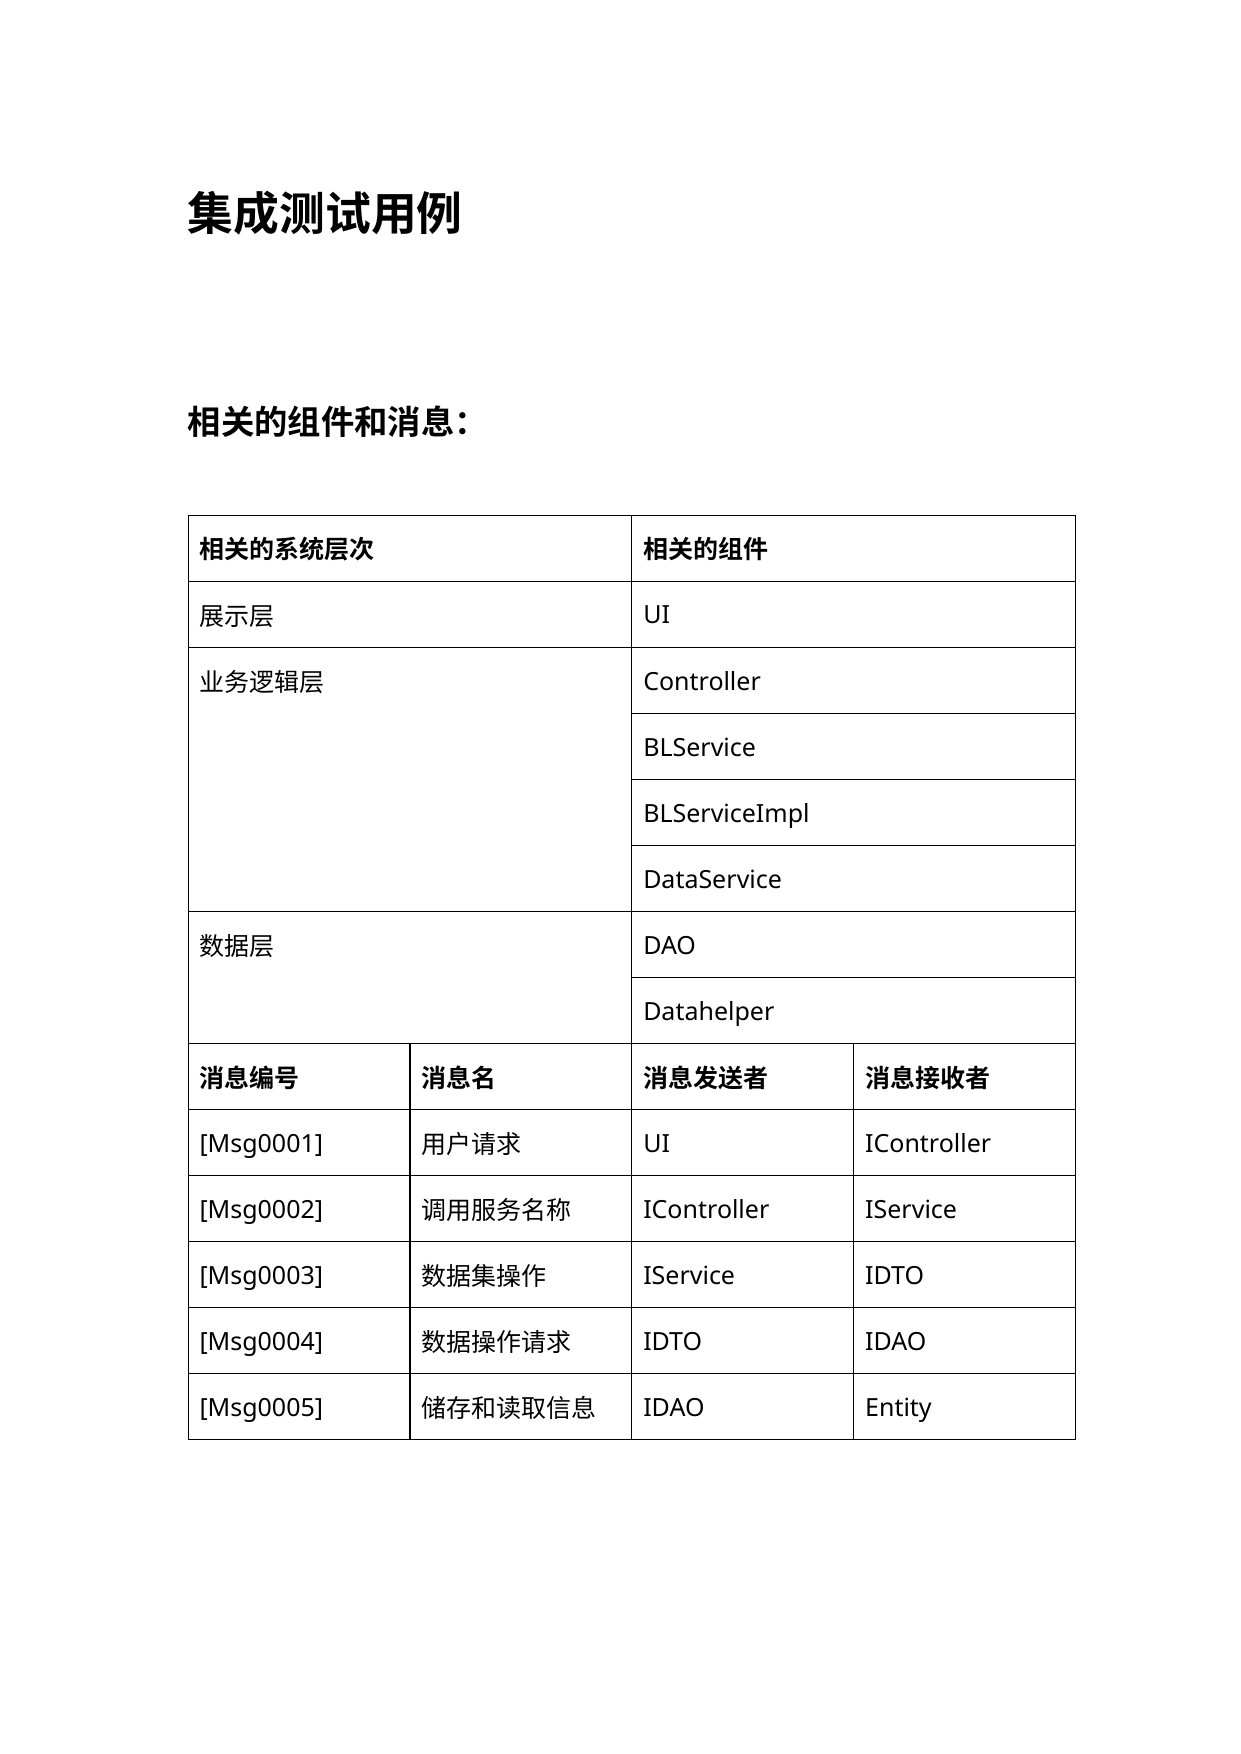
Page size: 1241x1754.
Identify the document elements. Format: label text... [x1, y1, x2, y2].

table_cell IService [854, 1176, 1075, 1241]
table_header 相关的组件 [632, 516, 1075, 581]
table_cell 调用服务名称 [411, 1176, 631, 1241]
table_cell 展示层 [189, 582, 631, 647]
table_cell 消息接收者 [854, 1044, 1075, 1109]
table_cell 数据层 [189, 912, 631, 1043]
table_cell [Msg0002] [189, 1176, 409, 1241]
table_cell 消息编号 [189, 1044, 409, 1109]
table_cell [Msg0003] [189, 1242, 409, 1307]
table_cell 数据操作请求 [411, 1308, 631, 1373]
table_cell IDAO [632, 1374, 853, 1439]
table_cell BLServiceImpl [632, 780, 1075, 845]
table_cell BLService [632, 714, 1075, 779]
table_cell IService [632, 1242, 853, 1307]
table_cell 消息发送者 [632, 1044, 853, 1109]
subtitle 集成测试用例 [187, 162, 1053, 259]
table_cell Controller [632, 648, 1075, 713]
subtitle 相关的组件和消息： [187, 387, 1053, 452]
table_cell DAO [632, 912, 1075, 977]
table_header 相关的系统层次 [189, 516, 631, 581]
table_cell [Msg0001] [189, 1110, 409, 1175]
table_cell [Msg0004] [189, 1308, 409, 1373]
table_cell UI [632, 582, 1075, 647]
table_cell 用户请求 [411, 1110, 631, 1175]
table_cell [Msg0005] [189, 1374, 409, 1439]
table_cell 数据集操作 [411, 1242, 631, 1307]
table_cell Datahelper [632, 978, 1075, 1043]
table_cell IDAO [854, 1308, 1075, 1373]
table_cell IDTO [632, 1308, 853, 1373]
table_cell DataService [632, 846, 1075, 911]
table_cell UI [632, 1110, 853, 1175]
table_cell IDTO [854, 1242, 1075, 1307]
table_cell 消息名 [411, 1044, 631, 1109]
table_cell IController [854, 1110, 1075, 1175]
table_cell Entity [854, 1374, 1075, 1439]
table_cell IController [632, 1176, 853, 1241]
table_cell 储存和读取信息 [411, 1374, 631, 1439]
table_cell 业务逻辑层 [189, 648, 631, 911]
